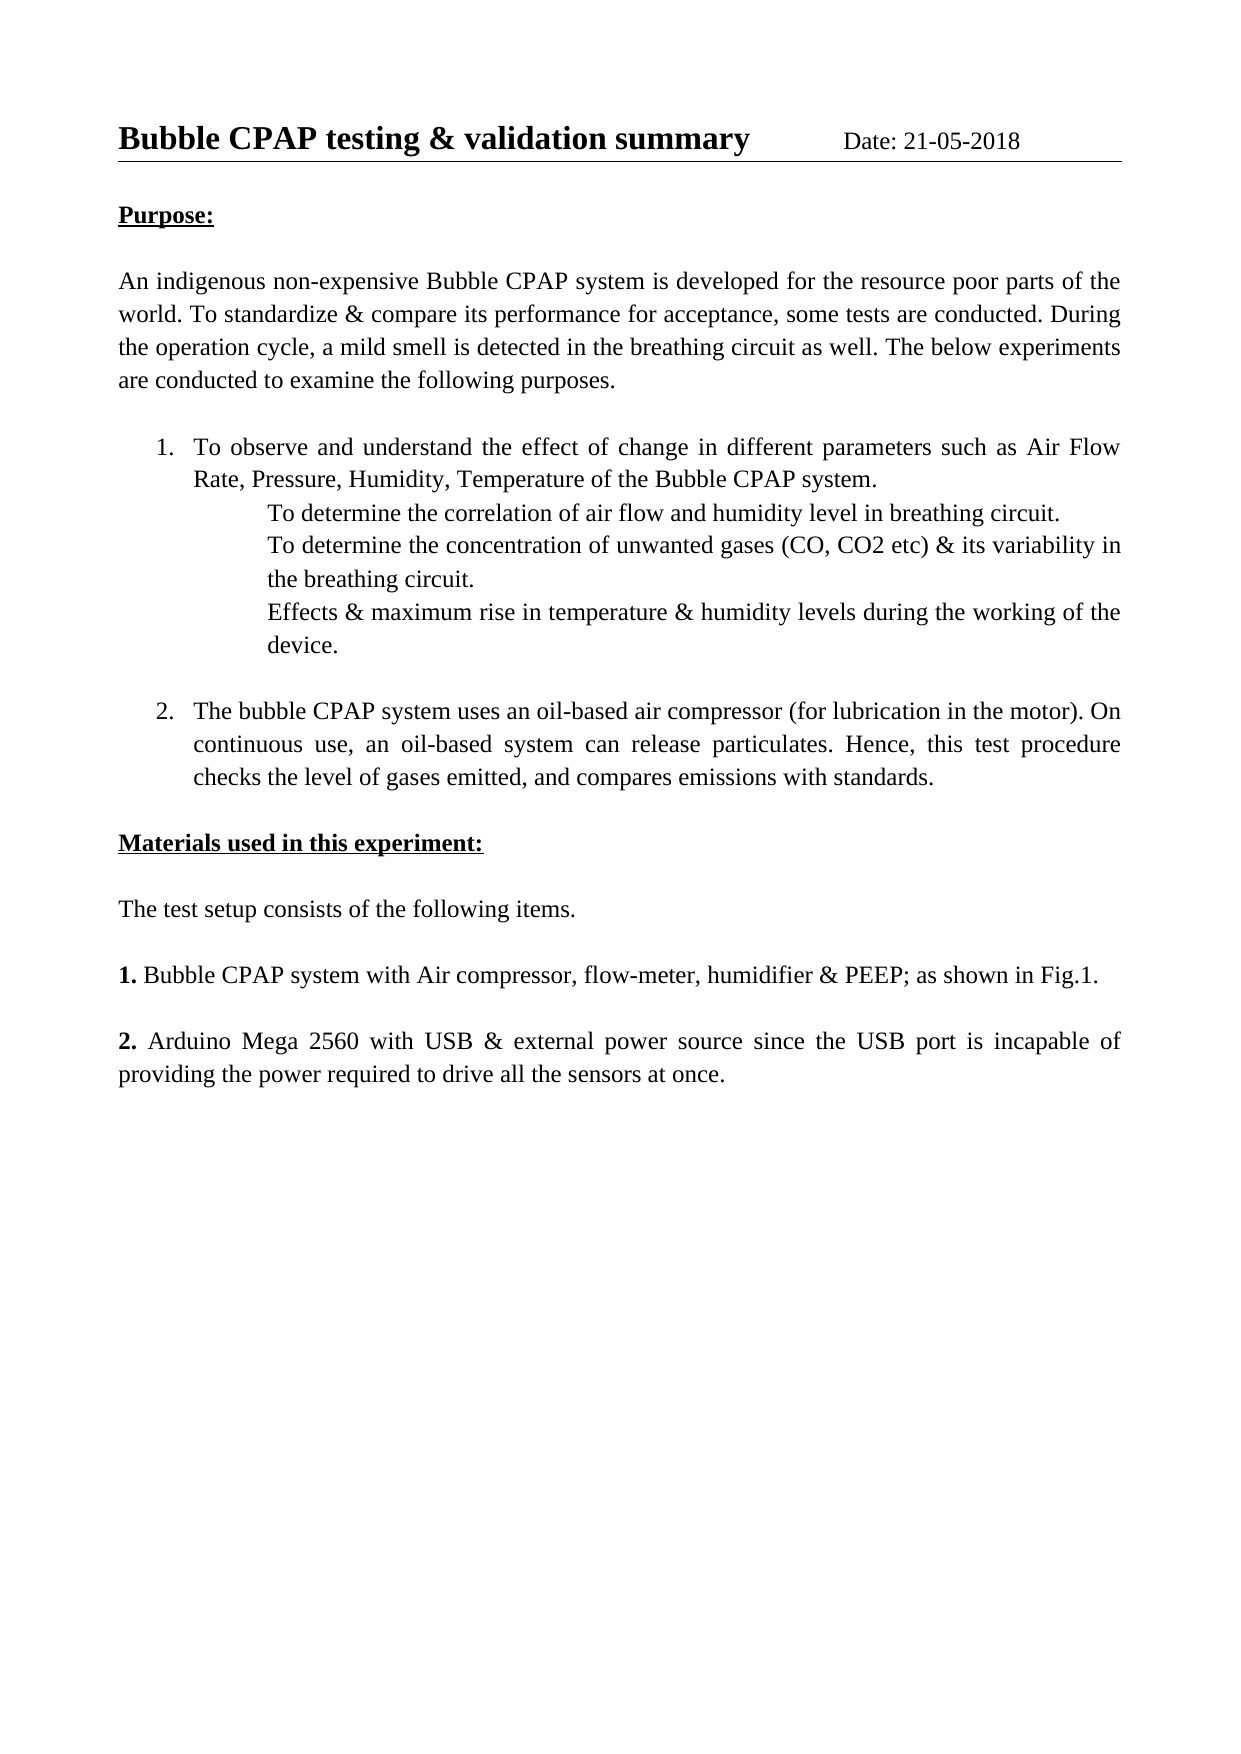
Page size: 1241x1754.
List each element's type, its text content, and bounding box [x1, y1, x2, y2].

list To observe and understand the effect of change in different parameters such as Air Flow Rate, Pressure, Humidity, Temperature of the Bubble CPAP system. [156, 432, 1122, 493]
list Effects & maximum rise in temperature & humidity levels during the working of the device. [229, 597, 1122, 658]
list The bubble CPAP system uses an oil-based air compressor (for lubrication in the motor). On continuous use, an oil-based system can release particulates. Hence, this test procedure checks the level of gases emitted, and compares emissions with standards. [156, 696, 1122, 791]
list To determine the correlation of air flow and humidity level in breathing circuit. [229, 498, 1122, 526]
text 2. Arduino Mega 2560 with USB & external power source since the USB port is incapable of providing the power required to drive all the sensors at once. [118, 1026, 1122, 1088]
list To determine the concentration of unwanted gases (CO, CO2 etc) & its variability in the breathing circuit. [229, 531, 1122, 592]
text An indigenous non-expensive Bubble CPAP system is developed for the resource poor parts of the world. To standardize & compare its performance for acceptance, some tests are conducted. During the operation cycle, a mild smell is detected in the breathing circuit as well. The below experiments are conducted to examine the following purposes. [118, 266, 1122, 394]
text Materials used in this experiment: [118, 828, 1122, 857]
text Bubble CPAP testing & validation summary Date: 21-05-2018 [118, 118, 1122, 161]
text 1. Bubble CPAP system with Air compressor, flow-meter, humidifier & PEEP; as shown in Fig.1. [118, 960, 1122, 989]
text The test setup consists of the following items. [118, 894, 1122, 923]
text Purpose: [118, 200, 1122, 229]
